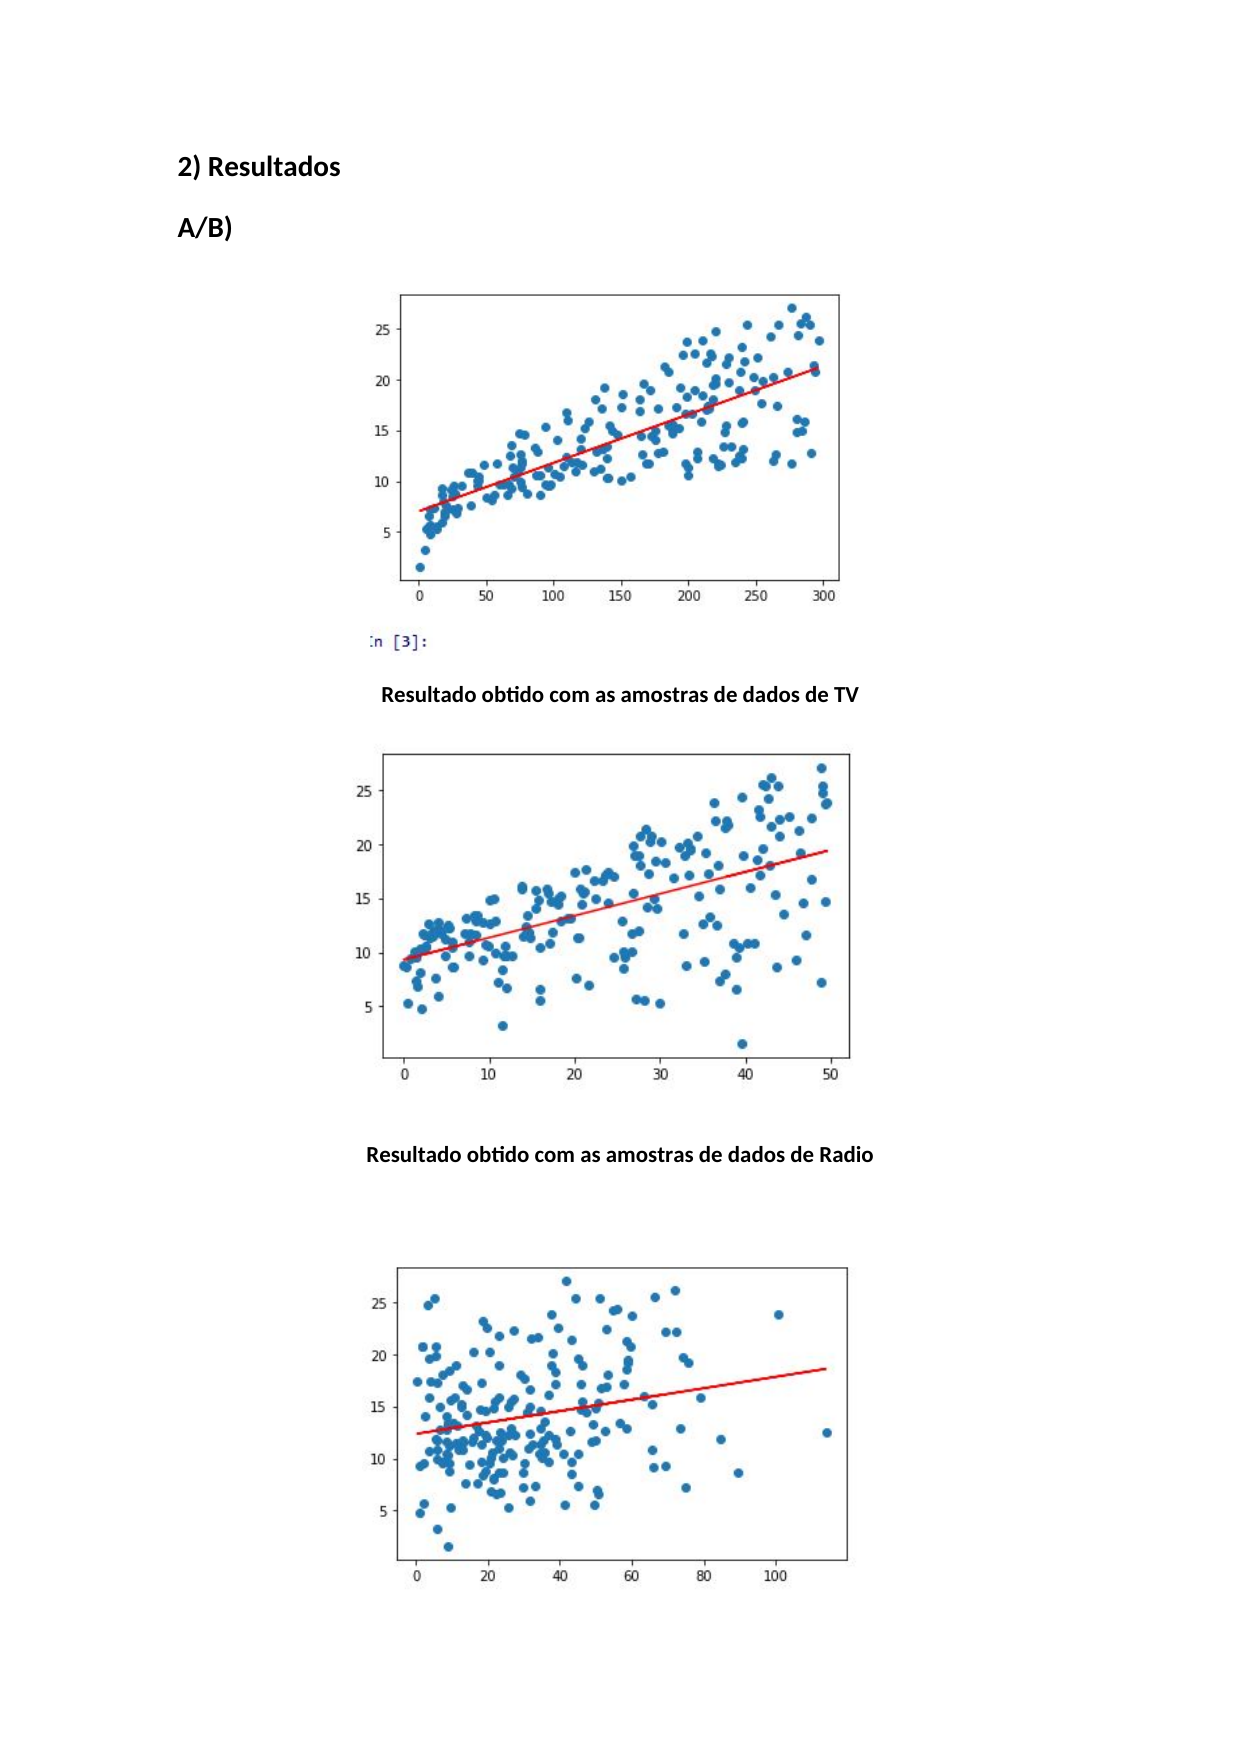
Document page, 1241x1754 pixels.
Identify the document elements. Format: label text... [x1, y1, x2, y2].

picture [362, 1246, 878, 1600]
text Resultado obtido com as amostras de dados de Radio [177, 1140, 1063, 1168]
text Resultado obtido com as amostras de dados de TV [177, 680, 1063, 708]
picture [370, 271, 870, 656]
text 2) Resultados [177, 148, 1063, 183]
text A/B) [177, 209, 1063, 245]
picture [352, 733, 888, 1116]
